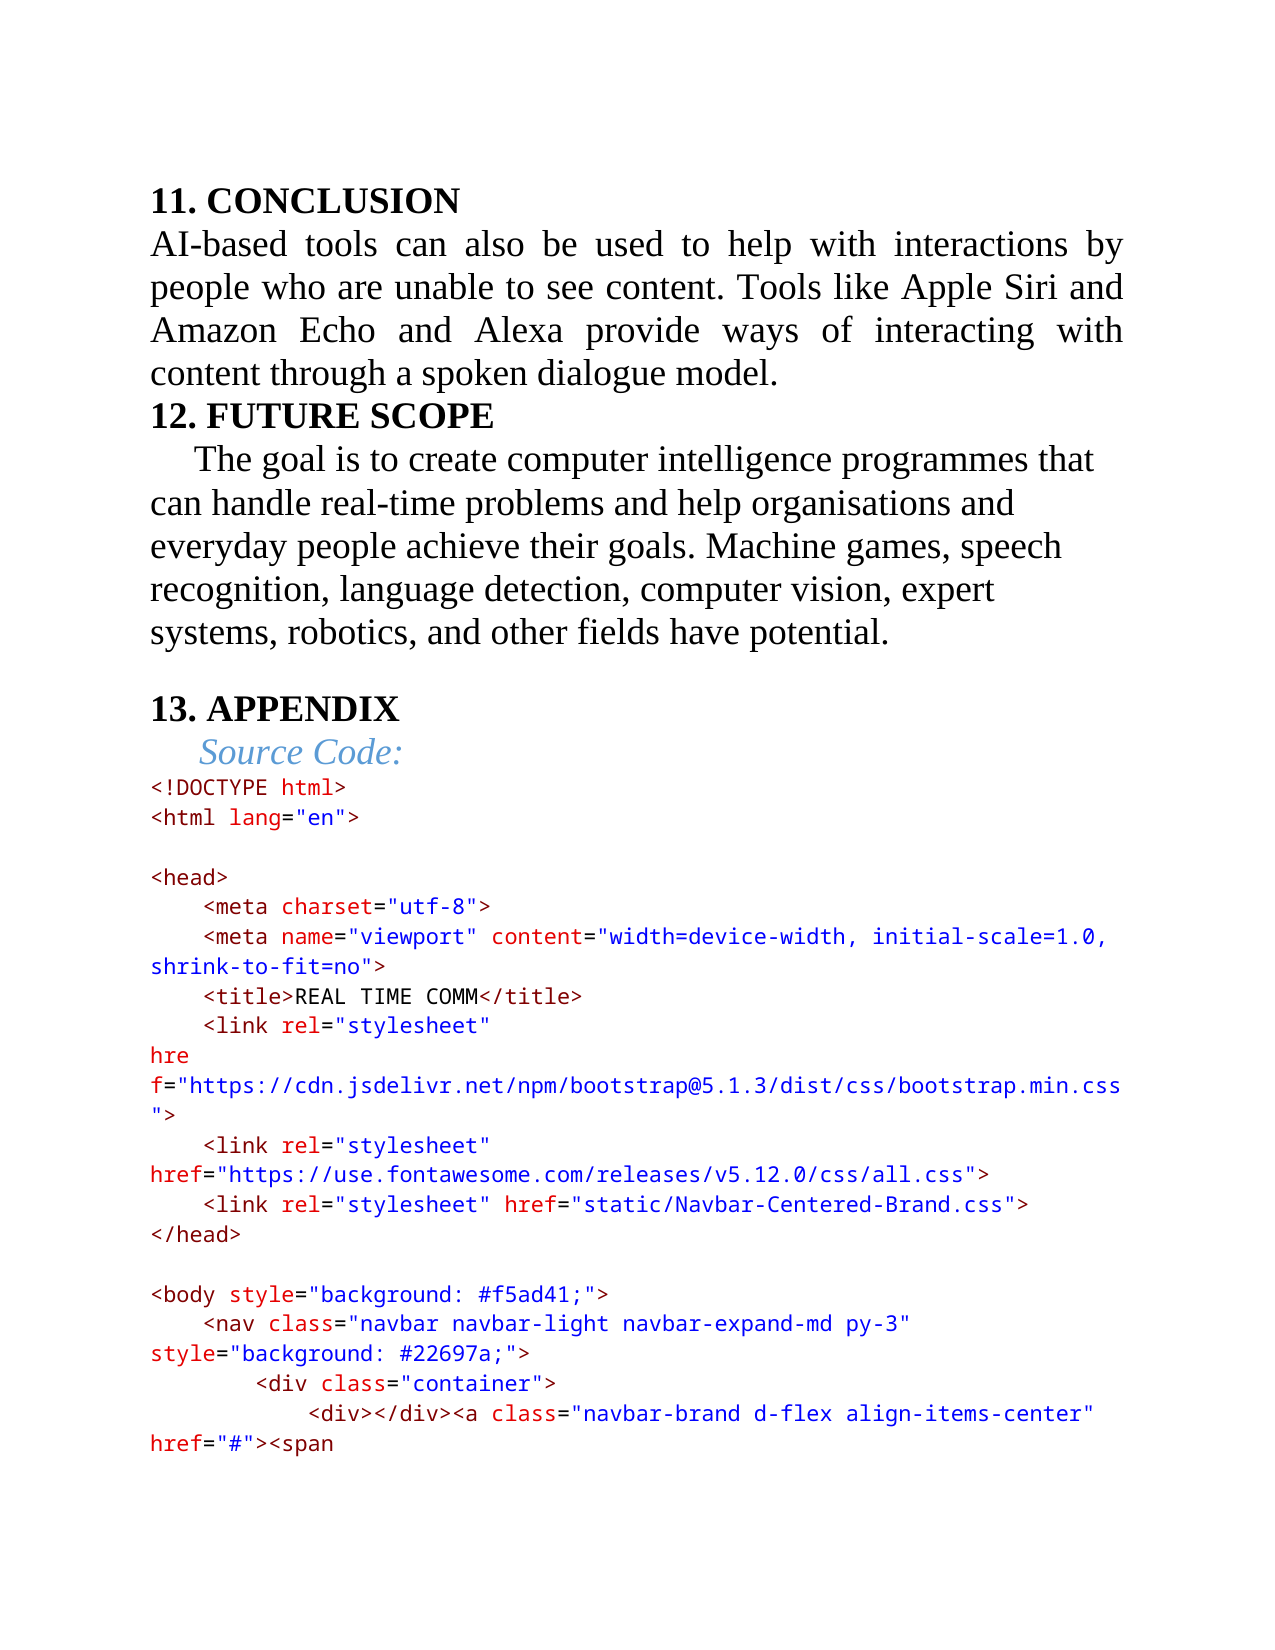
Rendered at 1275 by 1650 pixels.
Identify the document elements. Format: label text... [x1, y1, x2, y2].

text <meta charset="utf-8"> [150, 891, 1125, 921]
text The goal is to create computer intelligence programmes that can handle real-time problems and help organisations and everyday people achieve their goals. Machine games, speech recognition, language detection, computer vision, expert systems, robotics, and other fields have potential. [150, 437, 1125, 652]
text </head> [150, 1219, 1125, 1249]
text 11. CONCLUSION [150, 178, 1125, 221]
text 12. FUTURE SCOPE [150, 394, 1125, 437]
text <link rel="stylesheet" href="https://use.fontawesome.com/releases/v5.12.0/css/all.css"> [150, 1130, 1125, 1189]
text <title>REAL TIME COMM</title> [150, 981, 1125, 1011]
text <div></div><a class="navbar-brand d-flex align-items-center" href="#"><span [150, 1398, 1125, 1457]
text <link rel="stylesheet" href="static/Navbar-Centered-Brand.css"> [150, 1189, 1125, 1219]
text <link rel="stylesheet" href="https://cdn.jsdelivr.net/npm/bootstrap@5.1.3/dist/css/bootstrap.min.css"> [150, 1011, 1125, 1130]
text Source Code: [187, 729, 1125, 772]
text <meta name="viewport" content="width=device-width, initial-scale=1.0, shrink-to-fit=no"> [150, 921, 1125, 981]
text AI-based tools can also be used to help with interactions by people who are unable to see content. Tools like Apple Siri and Amazon Echo and Alexa provide ways of interacting with content through a spoken dialogue model. [150, 221, 1125, 394]
text <head> [150, 862, 1125, 891]
text <nav class="navbar navbar-light navbar-expand-md py-3" style="background: #22697a;"> [150, 1308, 1125, 1368]
text <div class="container"> [150, 1368, 1125, 1398]
text <body style="background: #f5ad41;"> [150, 1279, 1125, 1308]
text <html lang="en"> [150, 802, 1125, 832]
text 13. APPENDIX [150, 686, 1125, 729]
text <!DOCTYPE html> [150, 772, 1125, 802]
